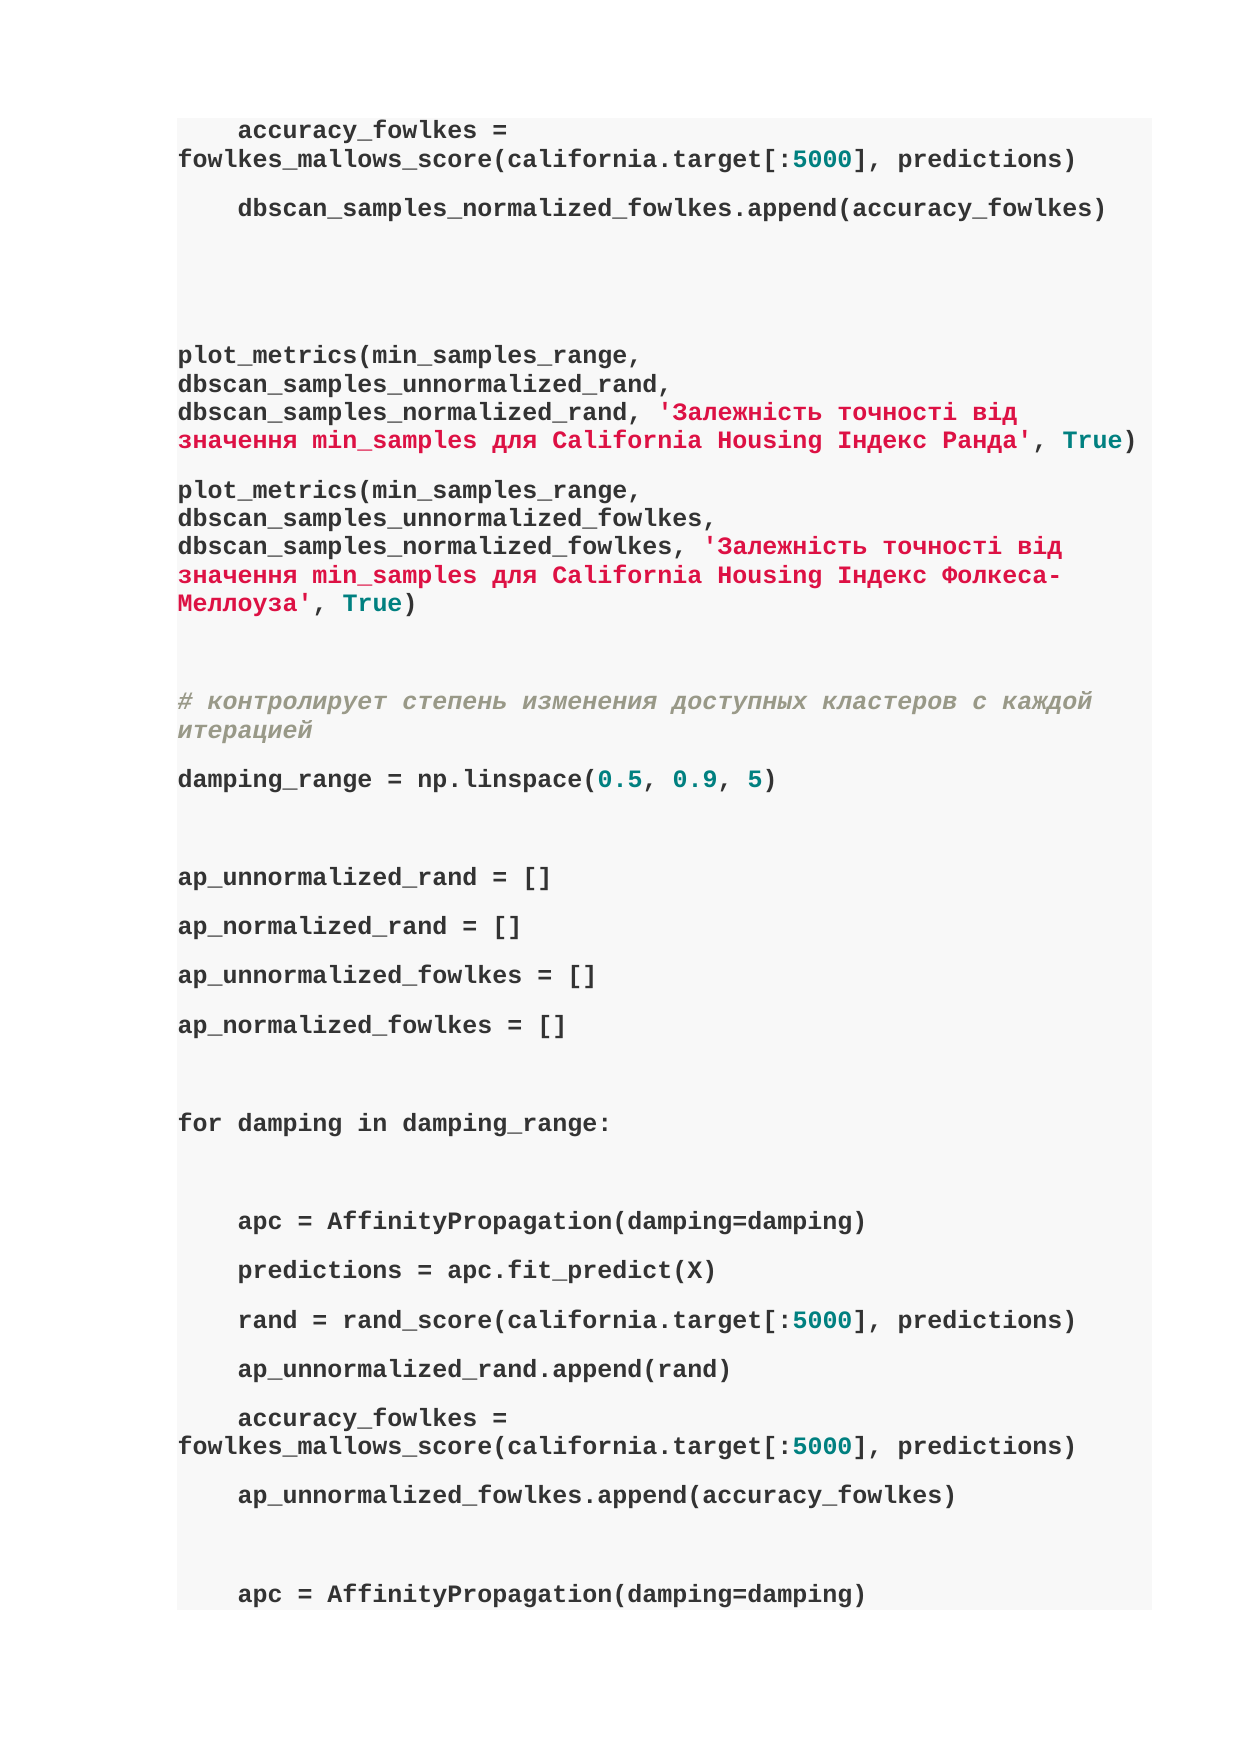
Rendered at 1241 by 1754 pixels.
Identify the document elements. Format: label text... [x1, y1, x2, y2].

text ap_unnormalized_rand = [] [177, 865, 1152, 893]
text # контролирует степень изменения доступных кластеров с каждой итерацией [177, 689, 1152, 746]
text plot_metrics(min_samples_range, dbscan_samples_unnormalized_fowlkes, dbscan_samples_normalized_fowlkes, 'Залежність точності від значення min_samples для California Housing Індекс Фолкеса-Меллоуза', True) [177, 477, 1152, 619]
text ap_unnormalized_fowlkes.append(accuracy_fowlkes) [177, 1483, 1152, 1511]
text damping_range = np.linspace(0.5, 0.9, 5) [177, 766, 1152, 795]
text predictions = apc.fit_predict(X) [177, 1258, 1152, 1286]
text for damping in damping_range: [177, 1111, 1152, 1139]
text accuracy_fowlkes = fowlkes_mallows_score(california.target[:5000], predictions) [177, 118, 1152, 175]
text ap_normalized_fowlkes = [] [177, 1012, 1152, 1041]
text apc = AffinityPropagation(damping=damping) [177, 1209, 1152, 1237]
text dbscan_samples_normalized_fowlkes.append(accuracy_fowlkes) [177, 196, 1152, 224]
text ap_unnormalized_rand.append(rand) [177, 1356, 1152, 1385]
text apc = AffinityPropagation(damping=damping) [177, 1581, 1152, 1610]
text ap_unnormalized_fowlkes = [] [177, 963, 1152, 991]
text rand = rand_score(california.target[:5000], predictions) [177, 1307, 1152, 1336]
text accuracy_fowlkes = fowlkes_mallows_score(california.target[:5000], predictions) [177, 1406, 1152, 1462]
text plot_metrics(min_samples_range, dbscan_samples_unnormalized_rand, dbscan_samples_normalized_rand, 'Залежність точності від значення min_samples для California Housing Індекс Ранда', True) [177, 343, 1152, 456]
text ap_normalized_rand = [] [177, 914, 1152, 942]
